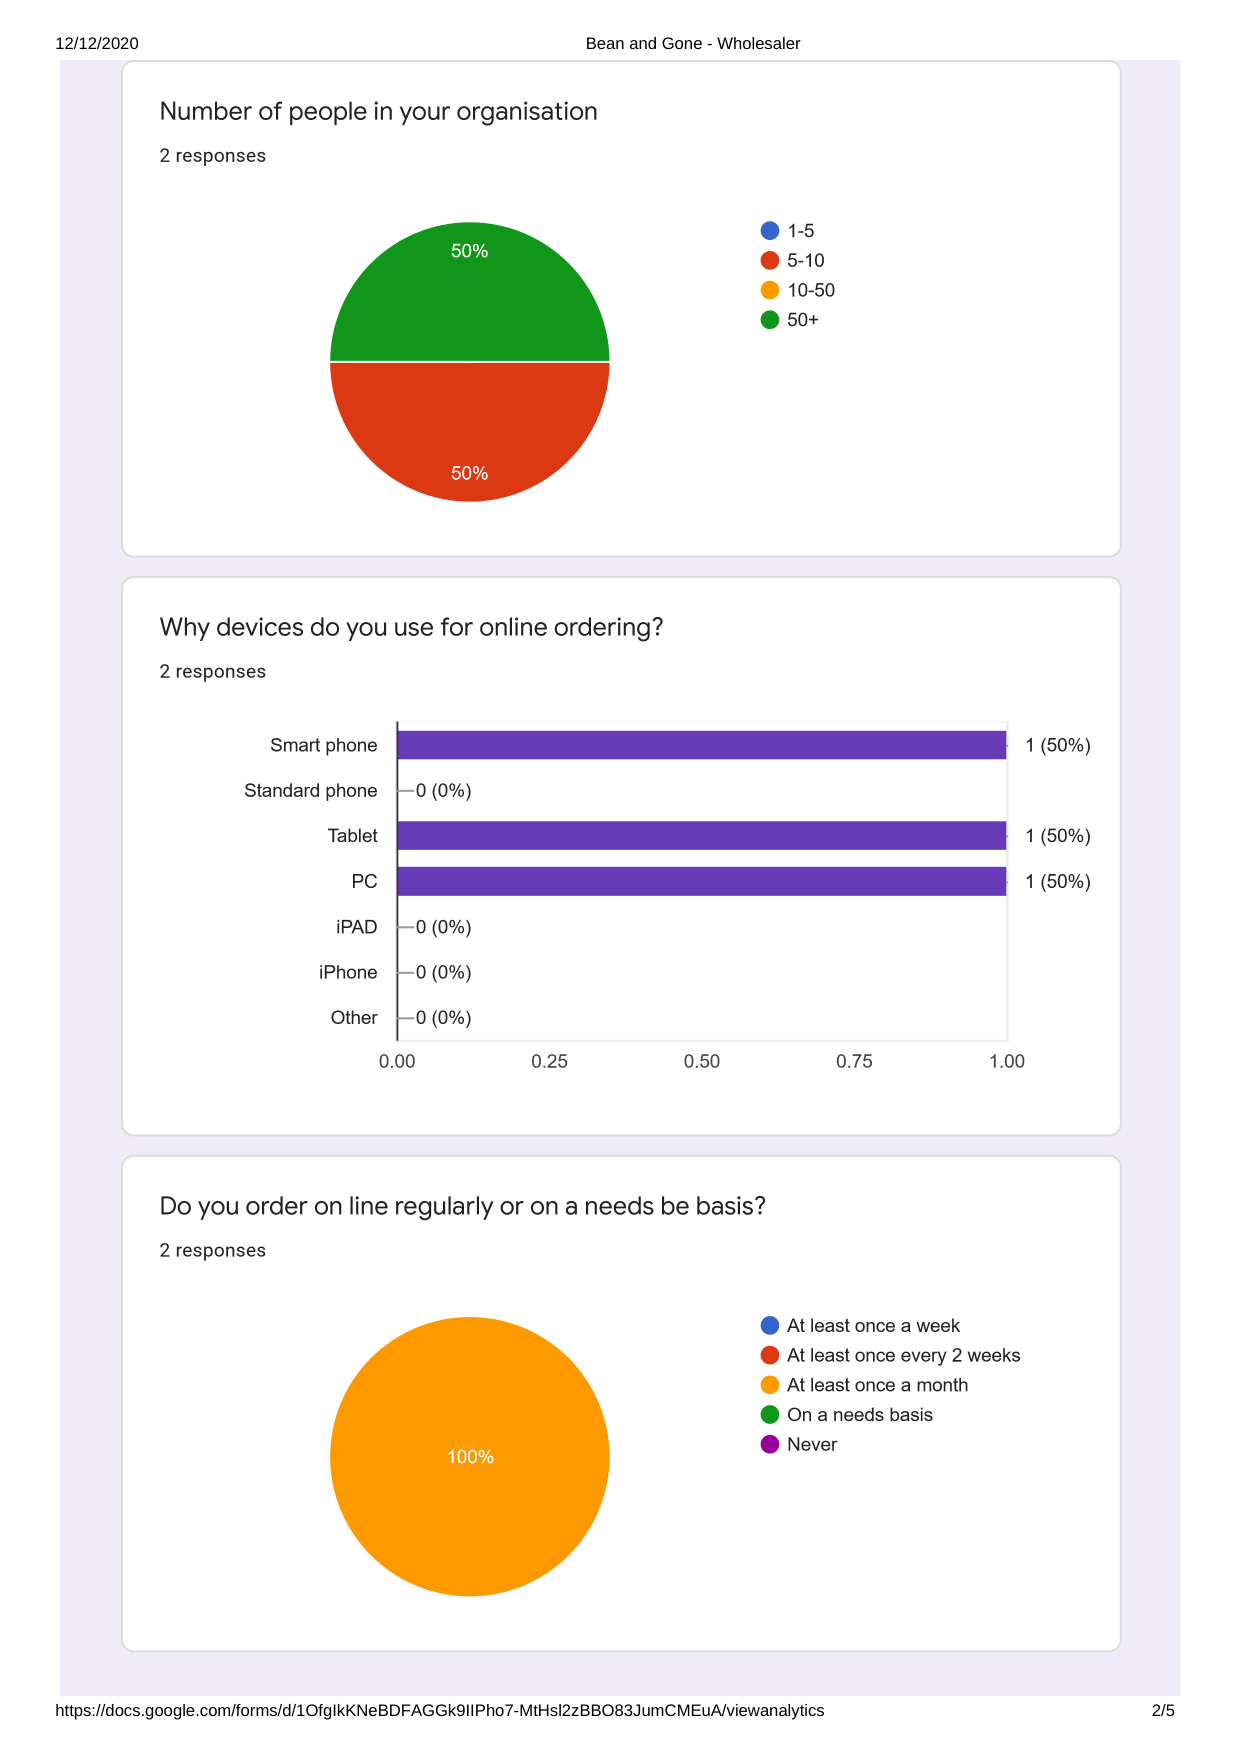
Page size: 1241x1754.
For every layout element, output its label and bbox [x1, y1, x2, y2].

picture [59, 59, 1181, 1696]
